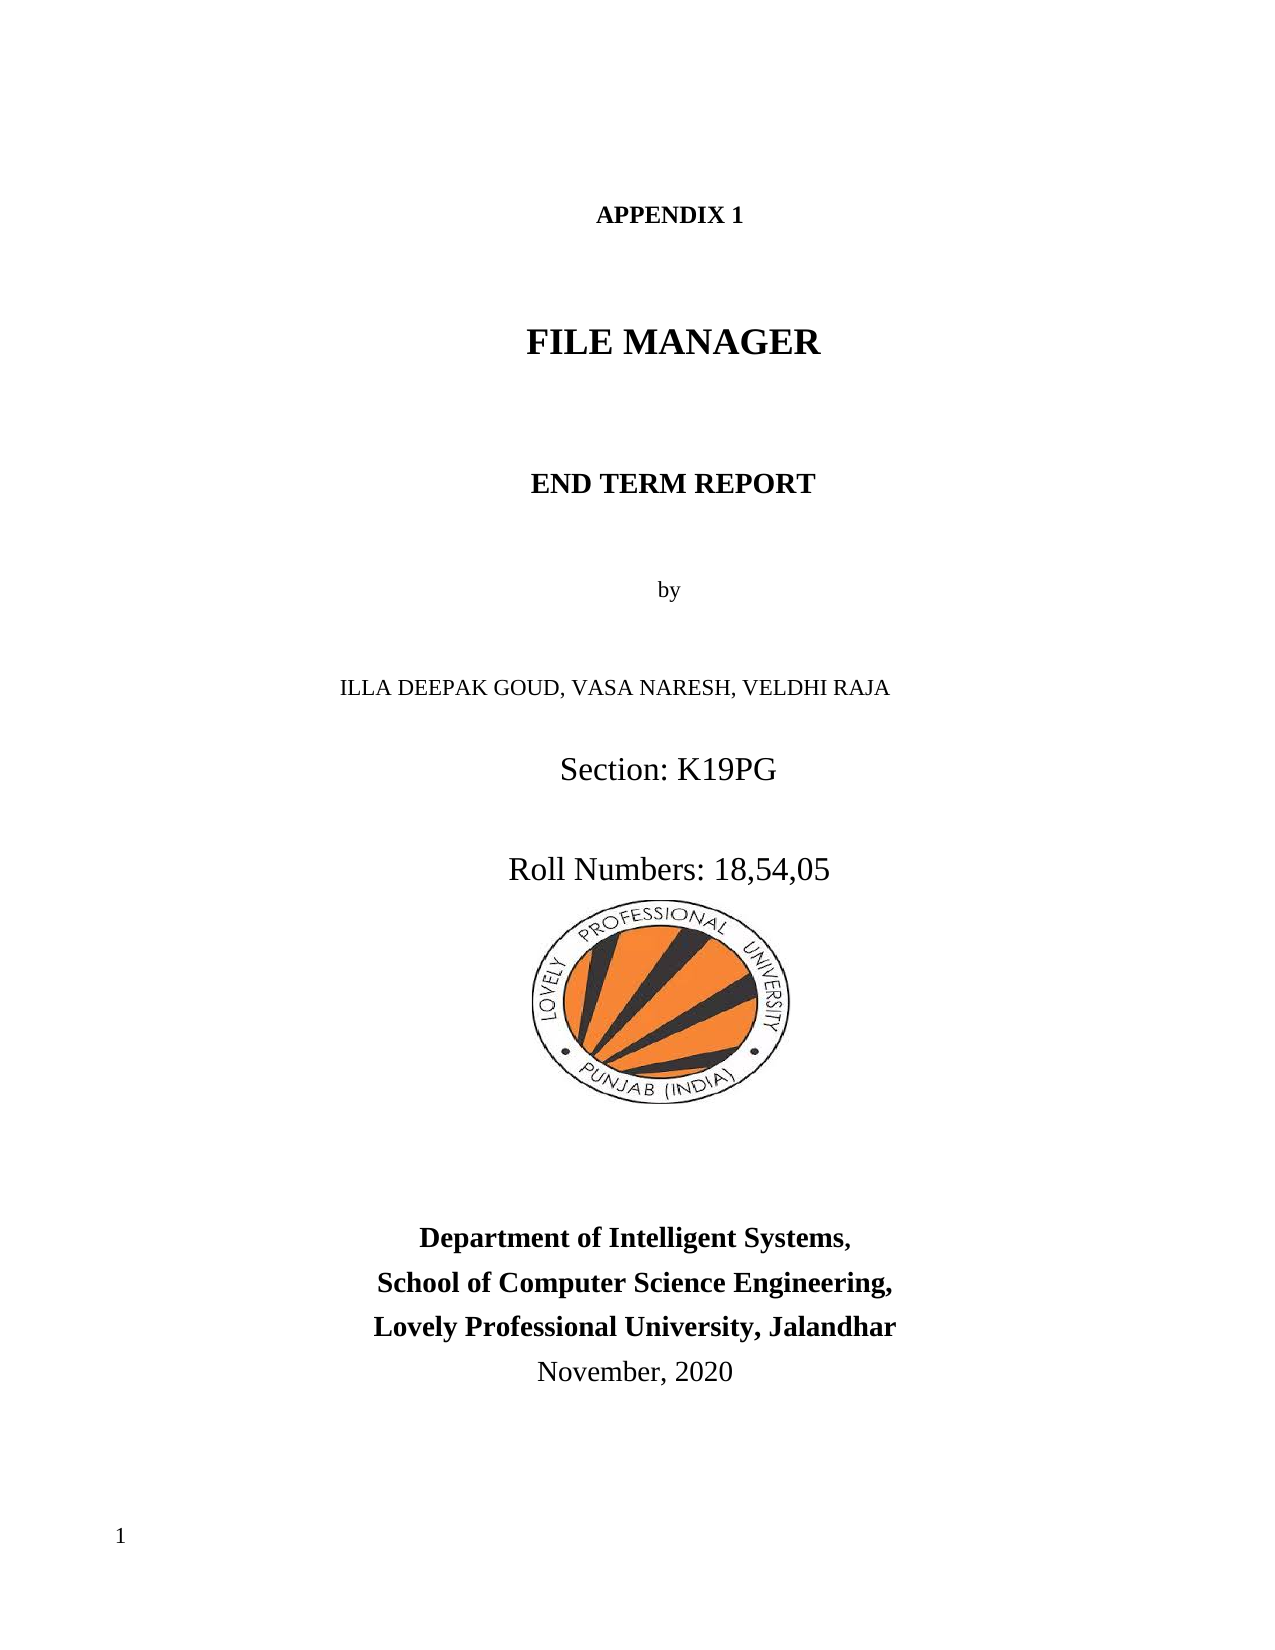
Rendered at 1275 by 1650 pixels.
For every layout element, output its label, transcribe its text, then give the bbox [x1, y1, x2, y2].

text ILLA DEEPAK GOUD, VASA NARESH, VELDHI RAJA [339, 674, 913, 700]
text by [423, 576, 915, 602]
subtitle APPENDIX 1 [423, 200, 917, 229]
text Lovely Professional University, Jalandhar [124, 1309, 1146, 1343]
text School of Computer Science Engineering, [124, 1265, 1146, 1298]
text November, 2020 [124, 1354, 1146, 1387]
text Department of Intelligent Systems, [124, 1220, 1146, 1254]
text Section: K19PG [262, 749, 1074, 788]
text FILE MANAGER [423, 319, 917, 362]
picture [531, 900, 791, 1104]
text END TERM REPORT [423, 466, 924, 500]
text Roll Numbers: 18,54,05 [247, 850, 1074, 888]
